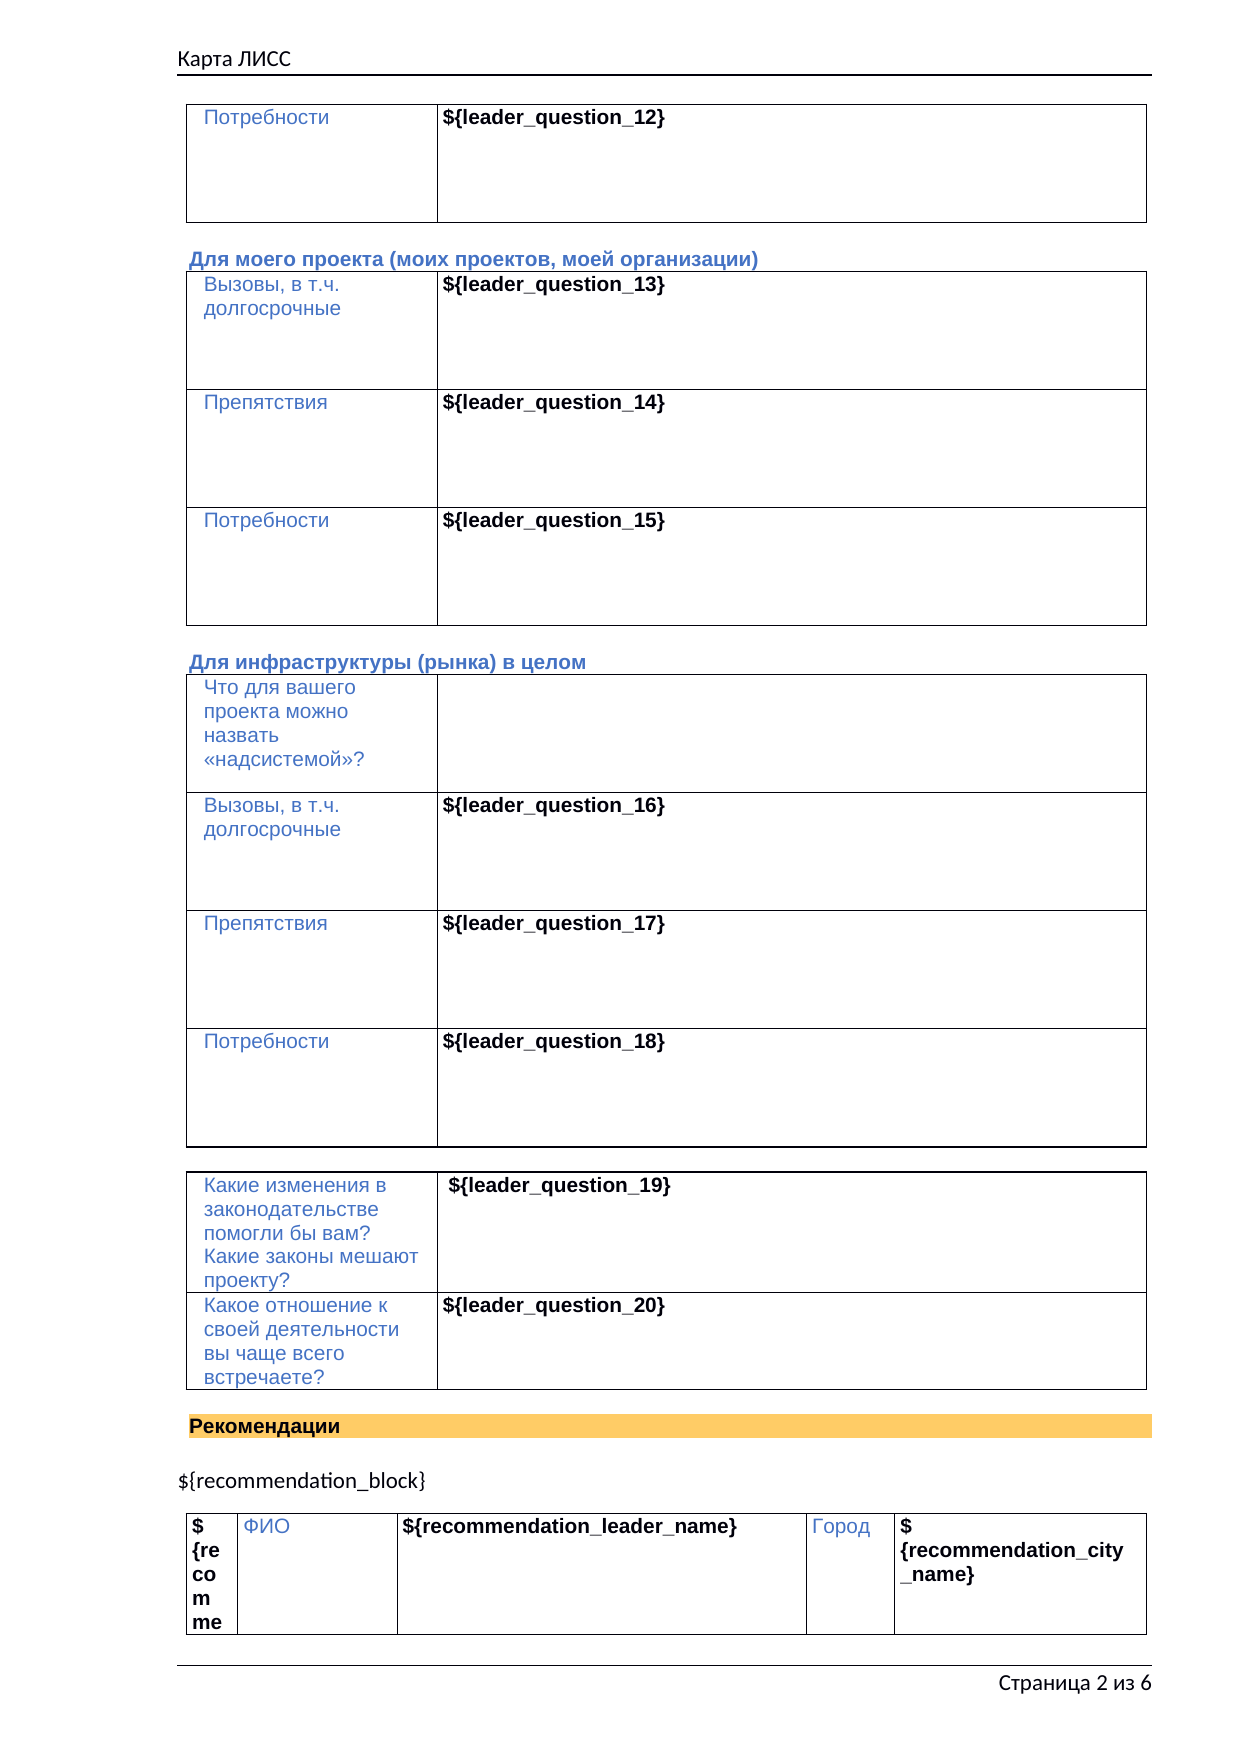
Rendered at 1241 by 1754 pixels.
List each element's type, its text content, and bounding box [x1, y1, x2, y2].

table_cell ${leader_question_15} [438, 508, 1146, 625]
text Рекомендации [189, 1414, 1152, 1438]
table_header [187, 1514, 237, 1634]
table_cell Потребности [187, 1029, 437, 1146]
text Для моего проекта (моих проектов, моей организации) [189, 247, 1152, 271]
text ${recommendation_block} [177, 1466, 1152, 1494]
table_cell ${leader_question_20} [438, 1293, 1146, 1389]
table_cell ${leader_question_16} [438, 793, 1146, 910]
table_cell Потребности [187, 508, 437, 625]
table_cell Препятствия [187, 911, 437, 1028]
table_header Что для вашего проекта можно назвать «надсистемой»? [187, 675, 437, 792]
table_cell ${leader_question_14} [438, 390, 1146, 507]
table_header ${leader_question_13} [438, 272, 1146, 389]
table_cell ${leader_question_12} [438, 105, 1146, 222]
text Для инфраструктуры (рынка) в целом [189, 650, 1152, 674]
table_header Какие изменения в законодательстве помогли бы вам? Какие законы мешают проекту? [187, 1173, 437, 1292]
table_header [398, 1514, 806, 1634]
table_header ${leader_question_19} [438, 1173, 1146, 1292]
table_cell Какое отношение к своей деятельности вы чаще всего встречаете? [187, 1293, 437, 1389]
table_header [895, 1514, 1146, 1634]
table_header Город [807, 1514, 894, 1634]
table_cell Препятствия [187, 390, 437, 507]
table_cell ${leader_question_17} [438, 911, 1146, 1028]
table_cell Вызовы, в т.ч. долгосрочные [187, 793, 437, 910]
table_header Вызовы, в т.ч. долгосрочные [187, 272, 437, 389]
table_cell Потребности [187, 105, 437, 222]
table_header [438, 675, 1146, 792]
table_cell ${leader_question_18} [438, 1029, 1146, 1146]
table_header ФИО [238, 1514, 397, 1634]
